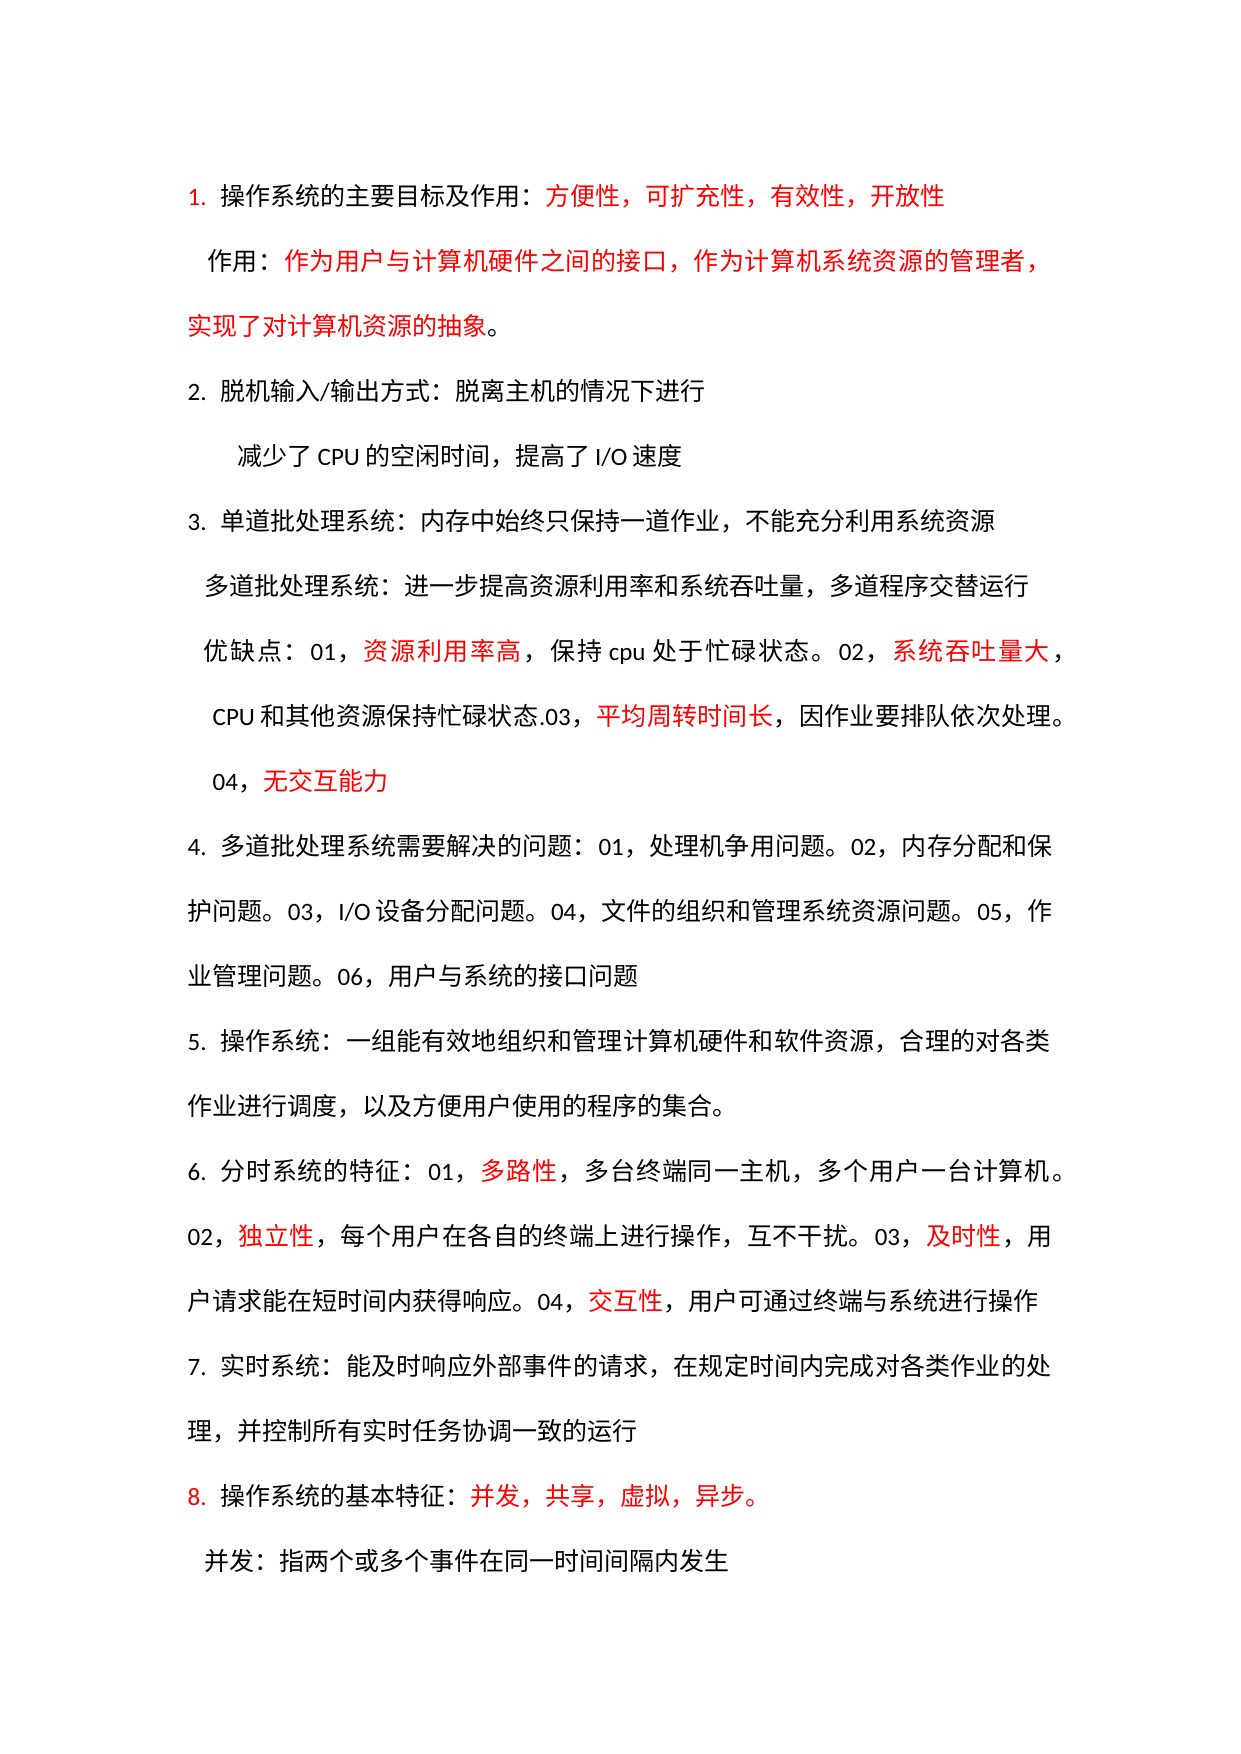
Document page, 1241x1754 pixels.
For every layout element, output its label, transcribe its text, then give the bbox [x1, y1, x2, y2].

list 单道批处理系统：内存中始终只保持一道作业，不能充分利用系统资源 [187, 487, 1053, 552]
list 实时系统：能及时响应外部事件的请求，在规定时间内完成对各类作业的处理，并控制所有实时任务协调一致的运行 [187, 1332, 1053, 1462]
list 操作系统的基本特征：并发，共享，虚拟，异步。 [187, 1462, 1053, 1527]
text 作用：作为用户与计算机硬件之间的接口，作为计算机系统资源的管理者，实现了对计算机资源的抽象。 [187, 227, 1053, 357]
text 减少了CPU的空闲时间，提高了I/O速度 [187, 422, 1053, 487]
text 并发：指两个或多个事件在同一时间间隔内发生 [187, 1527, 1053, 1592]
list 多道批处理系统需要解决的问题：01，处理机争用问题。02，内存分配和保护问题。03，I/O设备分配问题。04，文件的组织和管理系统资源问题。05，作业管理问题。06，用户与系统的接口问题 [187, 812, 1053, 1007]
list 脱机输入/输出方式：脱离主机的情况下进行 [187, 357, 1053, 422]
list 操作系统：一组能有效地组织和管理计算机硬件和软件资源，合理的对各类作业进行调度，以及方便用户使用的程序的集合。 [187, 1007, 1053, 1137]
list 操作系统的主要目标及作用：方便性，可扩充性，有效性，开放性 [187, 162, 1053, 227]
list 分时系统的特征：01，多路性，多台终端同一主机，多个用户一台计算机。02，独立性，每个用户在各自的终端上进行操作，互不干扰。03，及时性，用户请求能在短时间内获得响应。04，交互性，用户可通过终端与系统进行操作 [187, 1137, 1053, 1332]
text 多道批处理系统：进一步提高资源利用率和系统吞吐量，多道程序交替运行 [187, 552, 1053, 617]
text 优缺点：01，资源利用率高，保持cpu处于忙碌状态。02，系统吞吐量大，CPU和其他资源保持忙碌状态.03，平均周转时间长，因作业要排队依次处理。04，无交互能力 [187, 617, 1053, 812]
